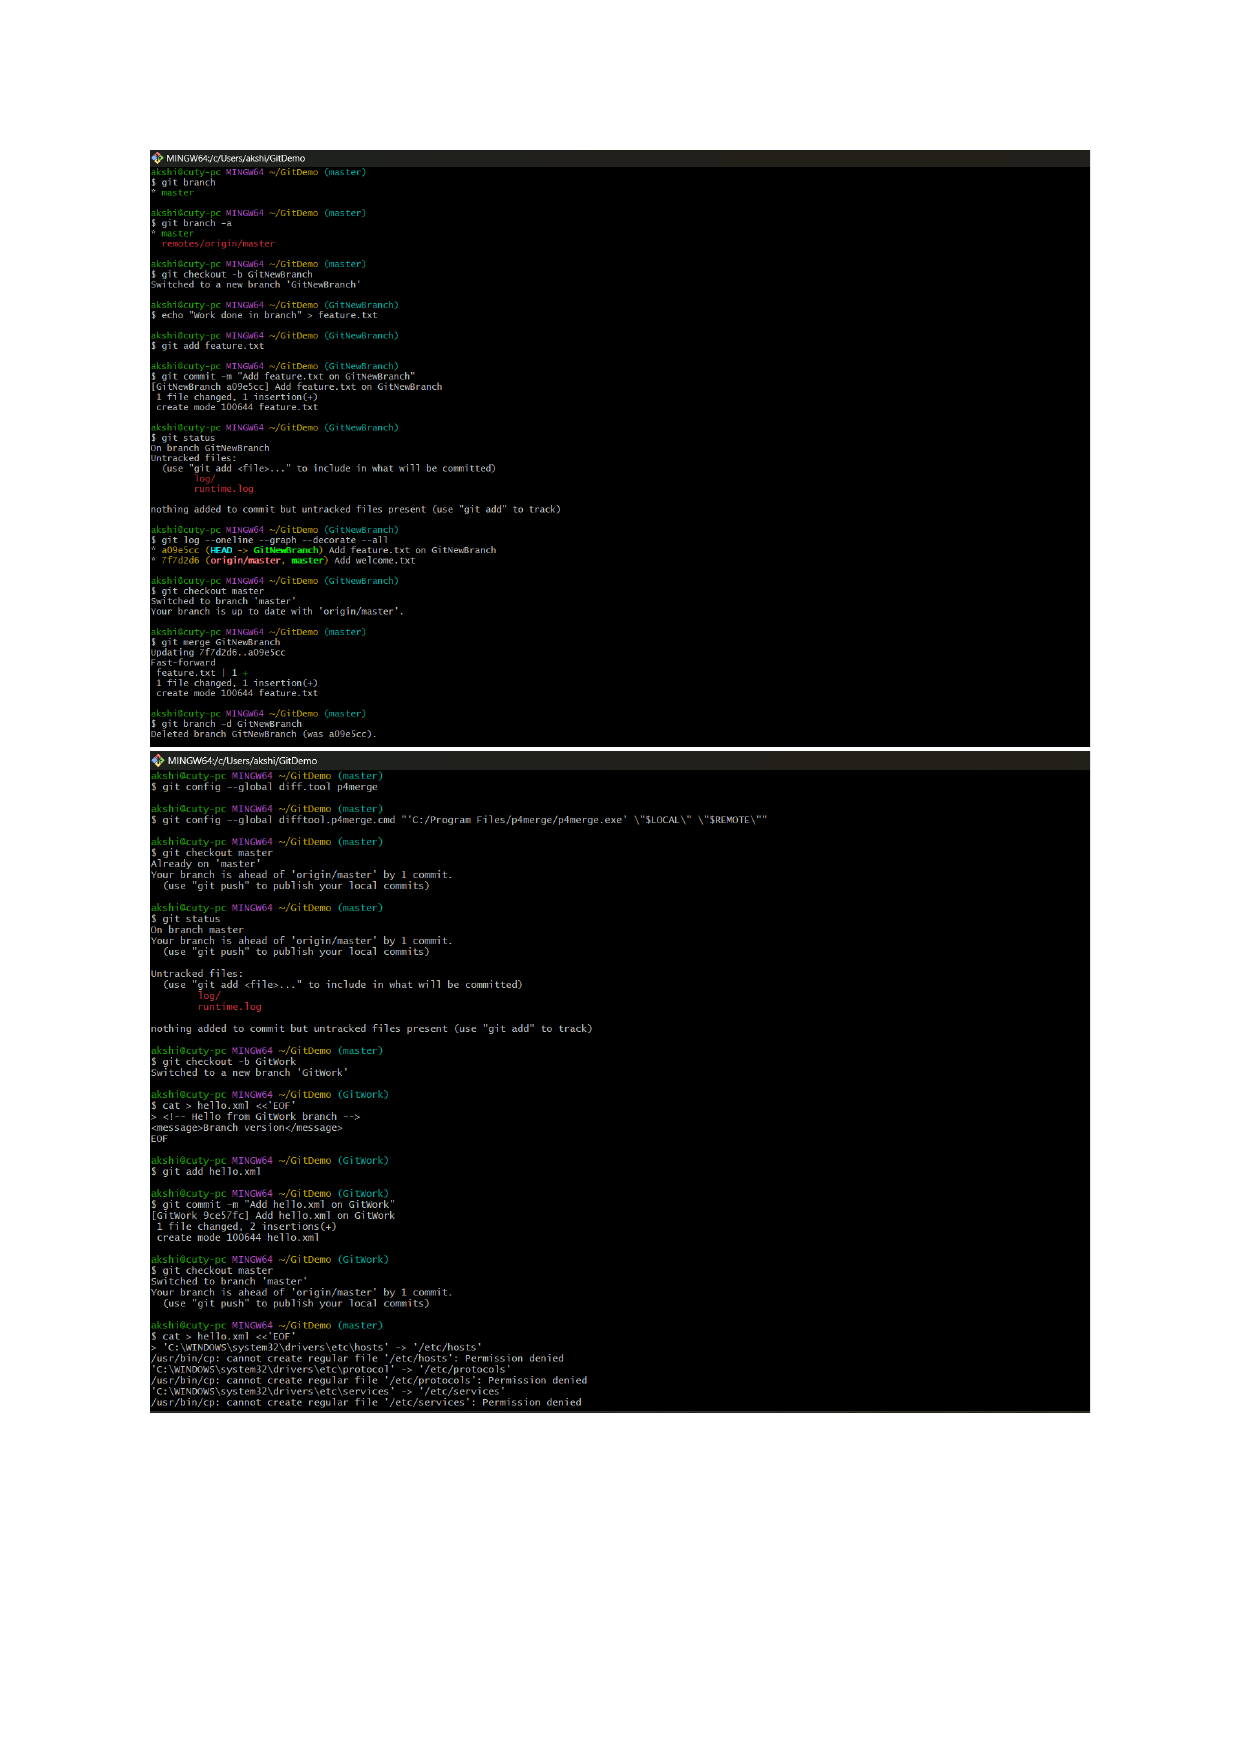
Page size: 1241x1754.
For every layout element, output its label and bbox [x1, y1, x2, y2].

picture [150, 751, 1091, 1413]
picture [150, 150, 1091, 747]
